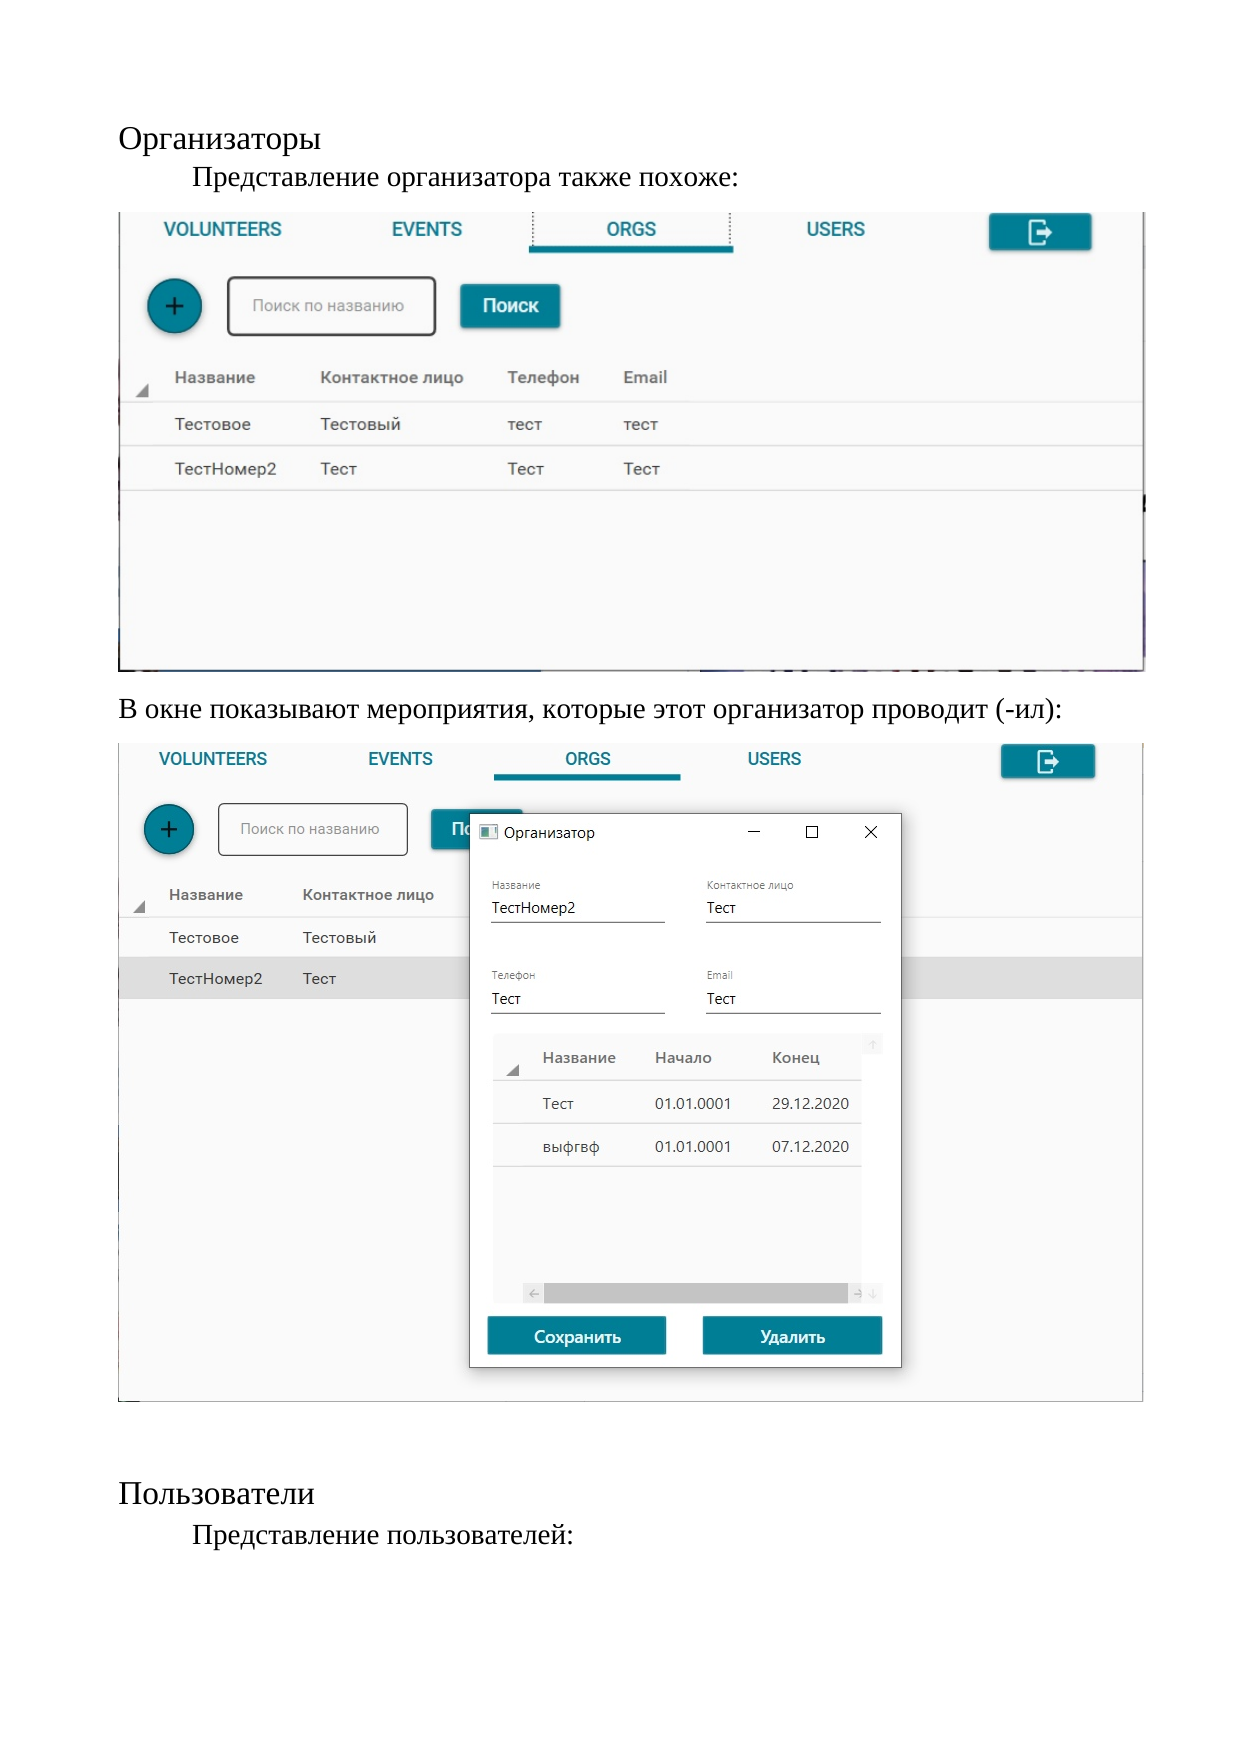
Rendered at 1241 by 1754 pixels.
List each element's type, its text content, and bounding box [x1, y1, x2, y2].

picture [118, 212, 1146, 672]
subtitle Пользователи [118, 1473, 1181, 1512]
text Представление пользователей: [118, 1517, 1181, 1551]
subtitle Организаторы [118, 118, 1181, 156]
picture [118, 743, 1144, 1402]
text Представление организатора также похоже: [118, 159, 1181, 193]
text В окне показывают мероприятия, которые этот организатор проводит (-ил): [118, 691, 1181, 724]
